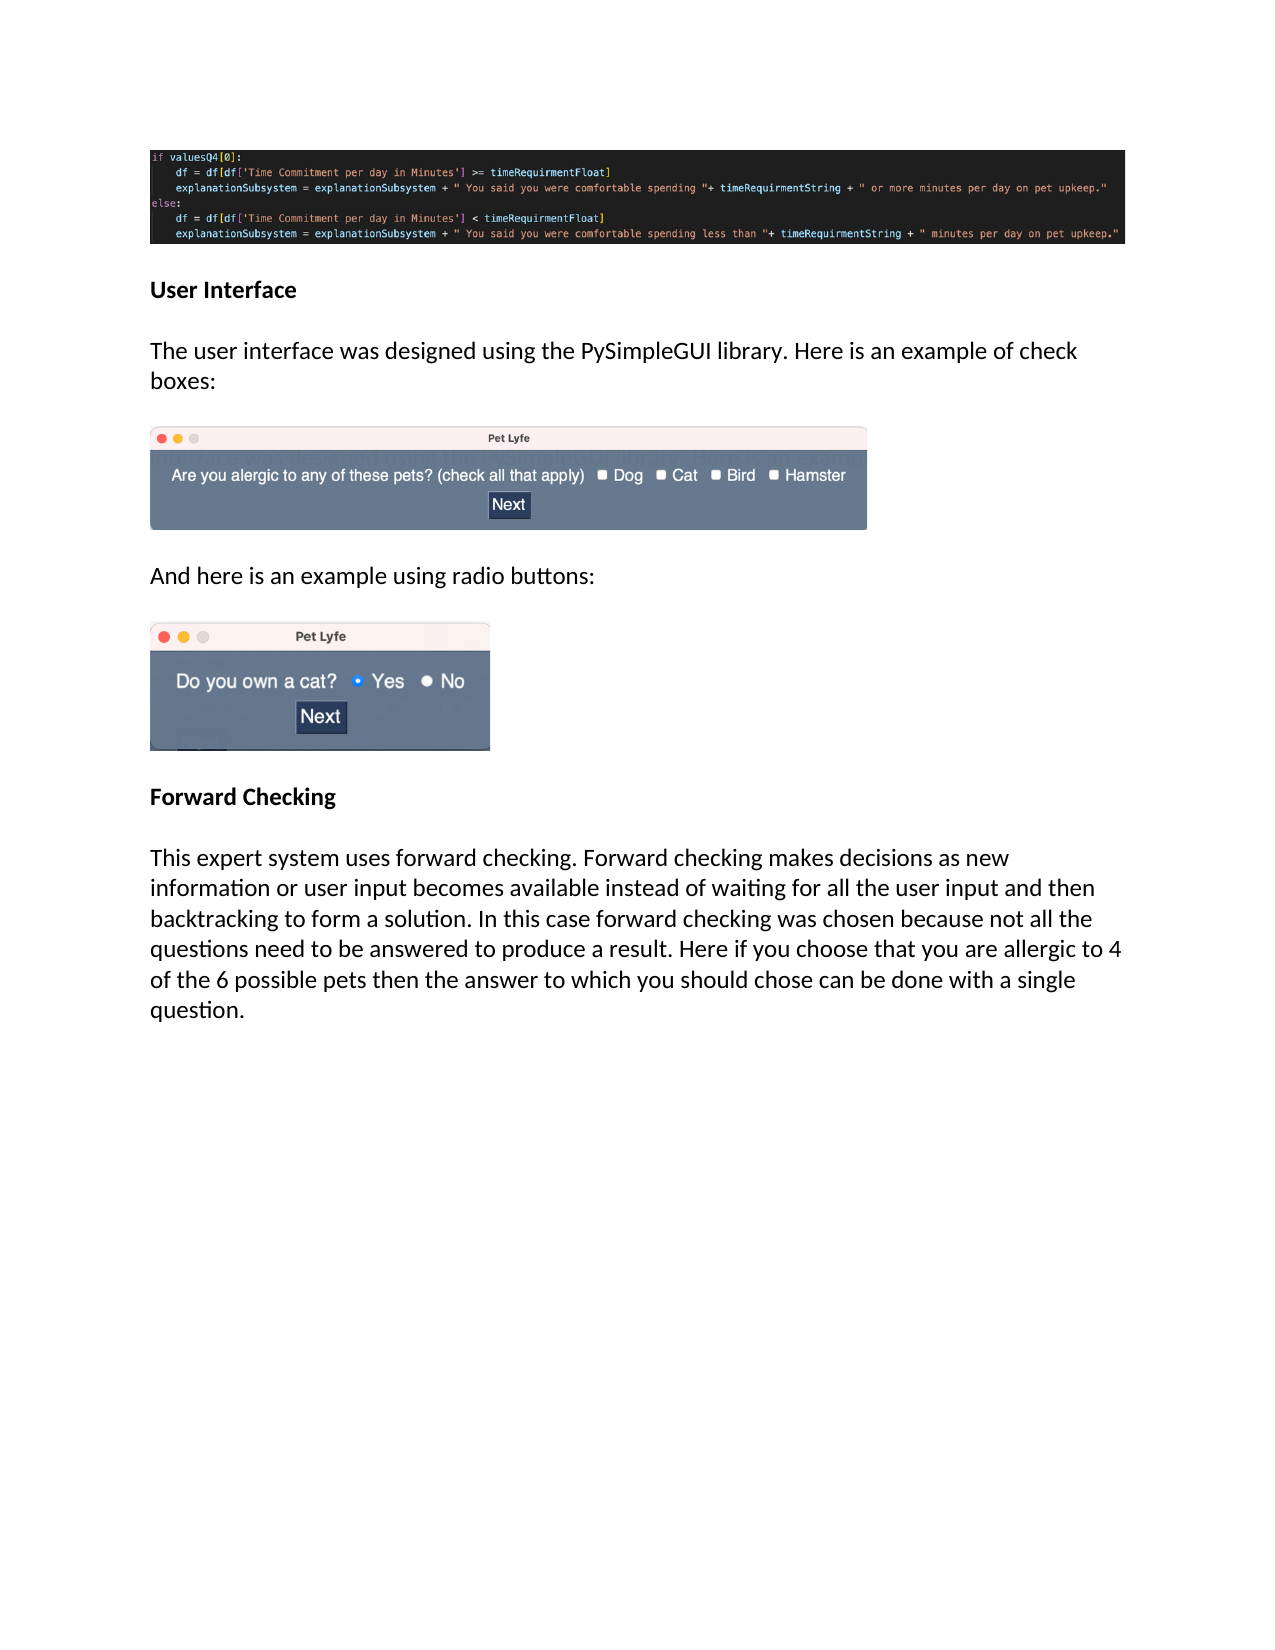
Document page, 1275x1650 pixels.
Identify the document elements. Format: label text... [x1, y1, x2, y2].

picture [150, 426, 868, 530]
text This expert system uses forward checking. Forward checking makes decisions as new information or user input becomes available instead of waiting for all the user input and then backtracking to form a solution. In this case forward checking was chosen because not all the questions need to be answered to produce a result. Here if you choose that you are allergic to 4 of the 6 possible pets then the answer to which you should chose can be done with a single question. [150, 842, 1125, 1025]
picture [150, 621, 491, 751]
text And here is an example using radio buttons: [150, 560, 1125, 591]
text Forward Checking [150, 781, 1125, 811]
text The user interface was designed using the PySimpleGUI library. Here is an example of check boxes: [150, 304, 1125, 396]
text User Interface [150, 274, 1125, 304]
picture [150, 150, 1125, 244]
